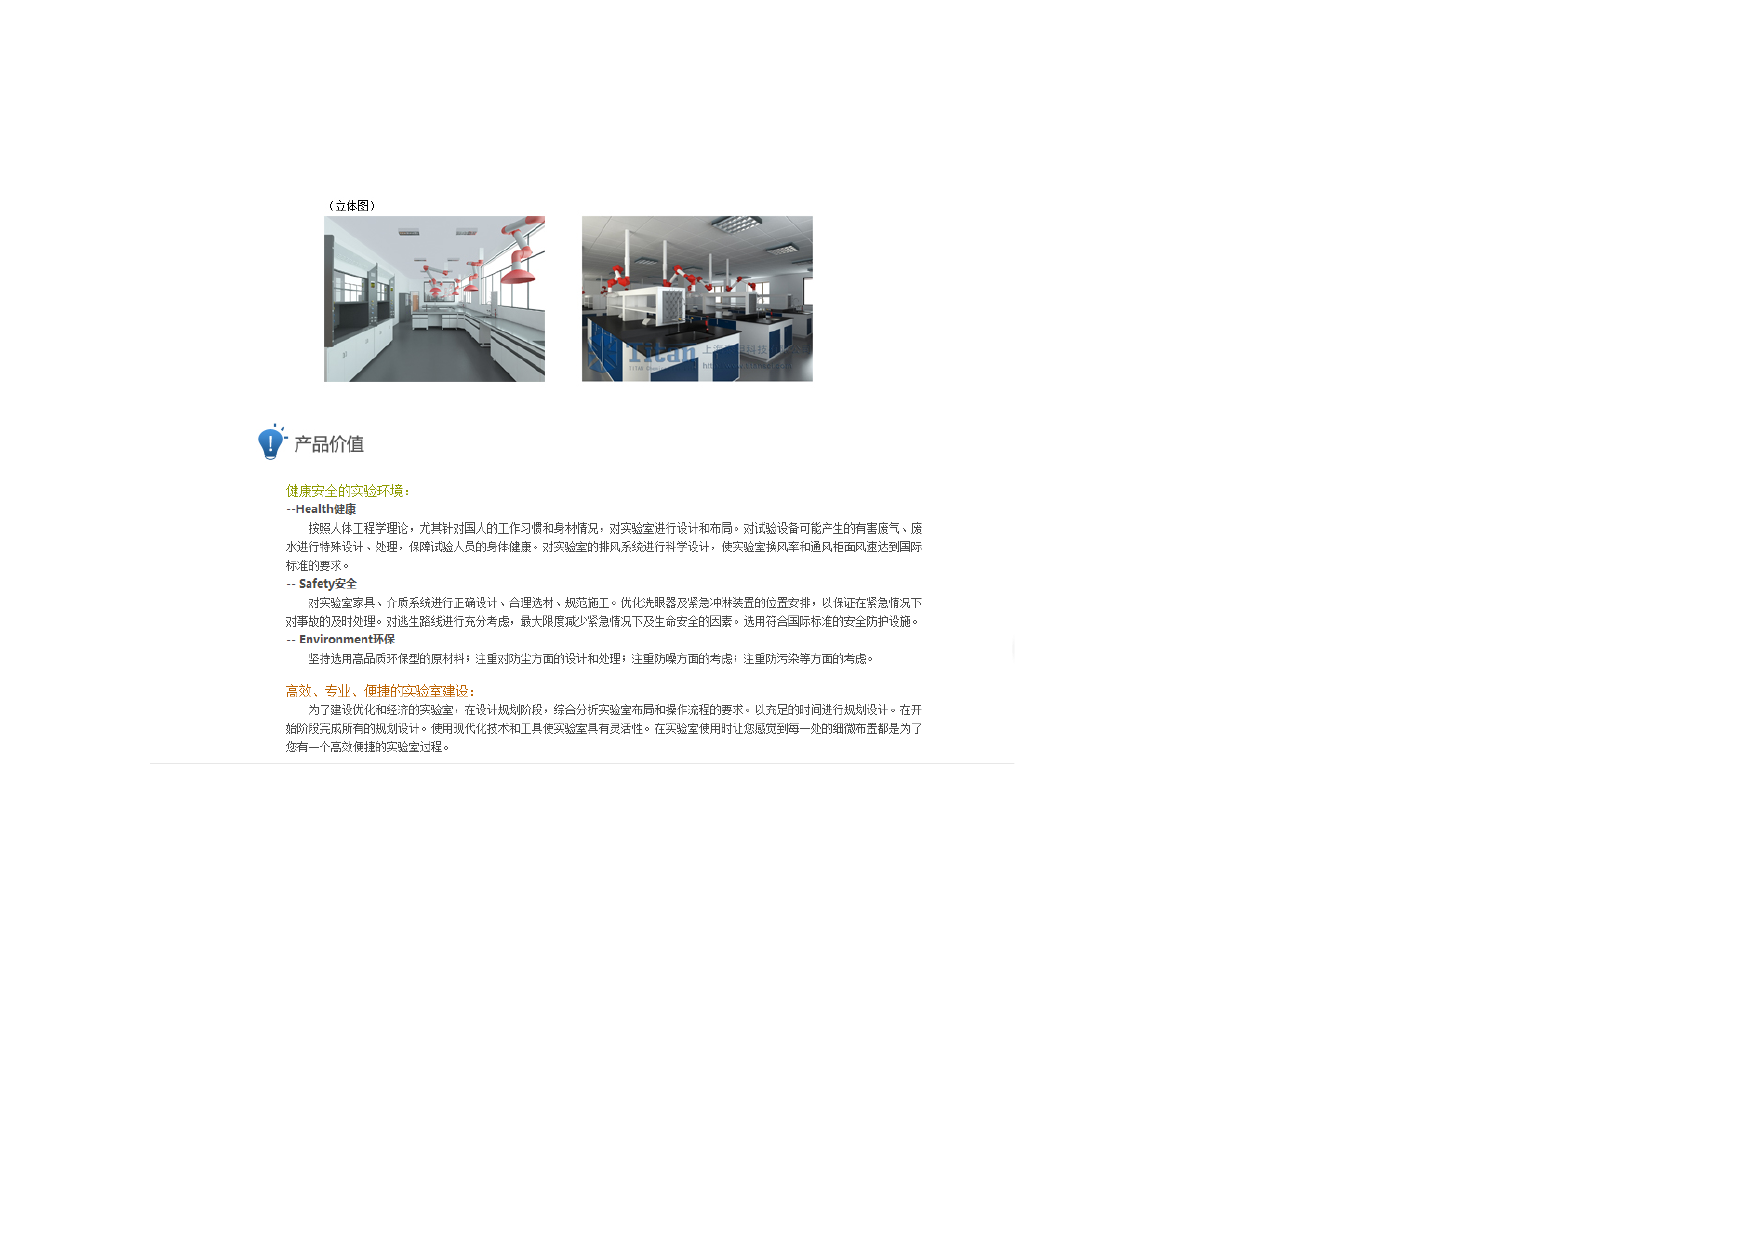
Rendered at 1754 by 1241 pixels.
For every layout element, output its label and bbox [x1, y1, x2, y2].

picture [150, 197, 1015, 764]
